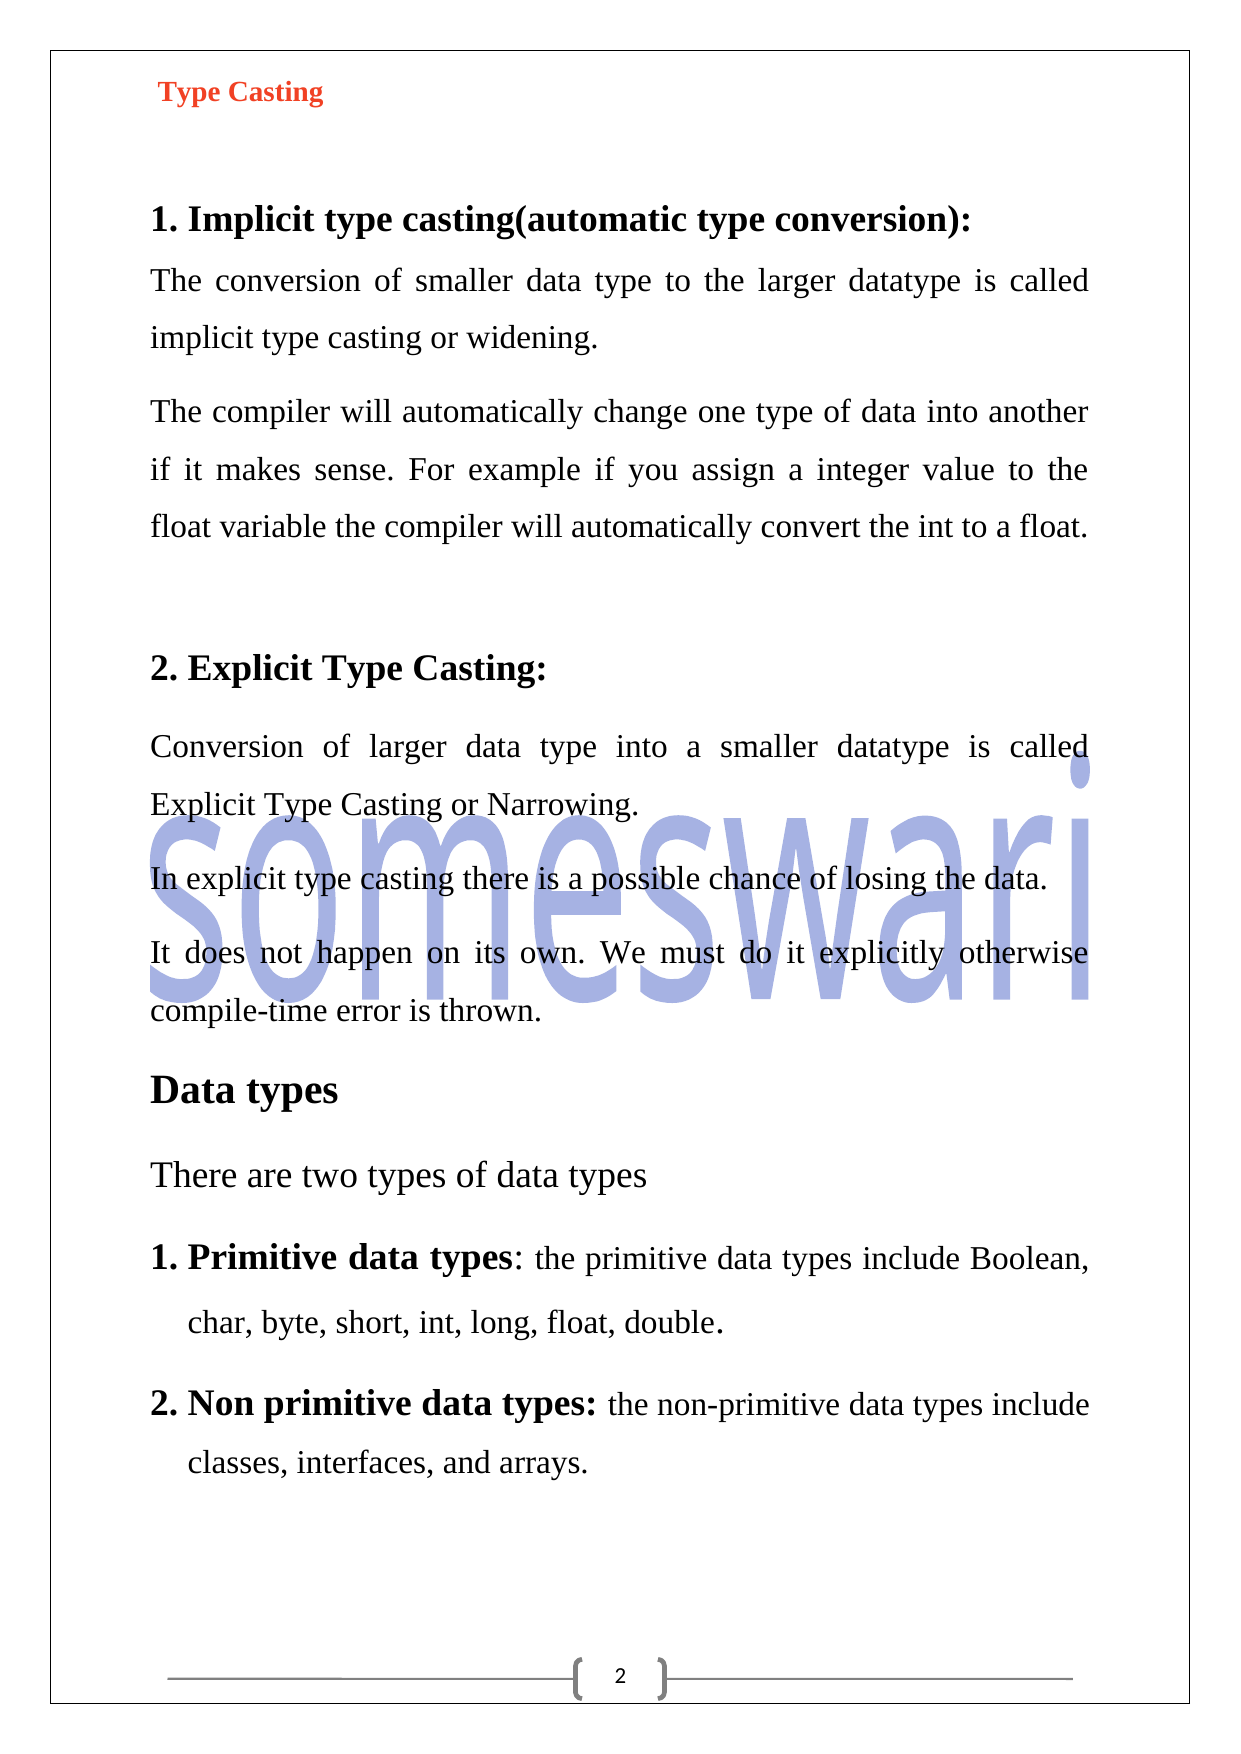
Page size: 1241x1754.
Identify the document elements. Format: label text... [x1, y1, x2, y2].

text Conversion of larger data type into a smaller datatype is called Explicit Type Casting or Narrowing. [150, 727, 1090, 822]
text It does not happen on its own. We must do it explicitly otherwise compile-time error is thrown. [150, 932, 1090, 1028]
list Non primitive data types: the non-primitive data types include classes, interfaces, and arrays. [150, 1380, 1090, 1481]
text Data types [150, 1064, 1090, 1112]
text In explicit type casting there is a possible chance of losing the data. [150, 858, 1090, 897]
text There are two types of data types [150, 1153, 1090, 1196]
text The compiler will automatically change one type of data into another if it makes sense. For example if you assign a integer value to the float variable the compiler will automatically convert the int to a float. [150, 391, 1090, 615]
text The conversion of smaller data type to the larger datatype is called implicit type casting or widening. [150, 260, 1090, 356]
list Explicit Type Casting: [150, 645, 1090, 688]
list Primitive data types: the primitive data types include Boolean, char, byte, short, int, long, float, double. [150, 1234, 1090, 1342]
list Implicit type casting(automatic type conversion): [150, 197, 1090, 240]
